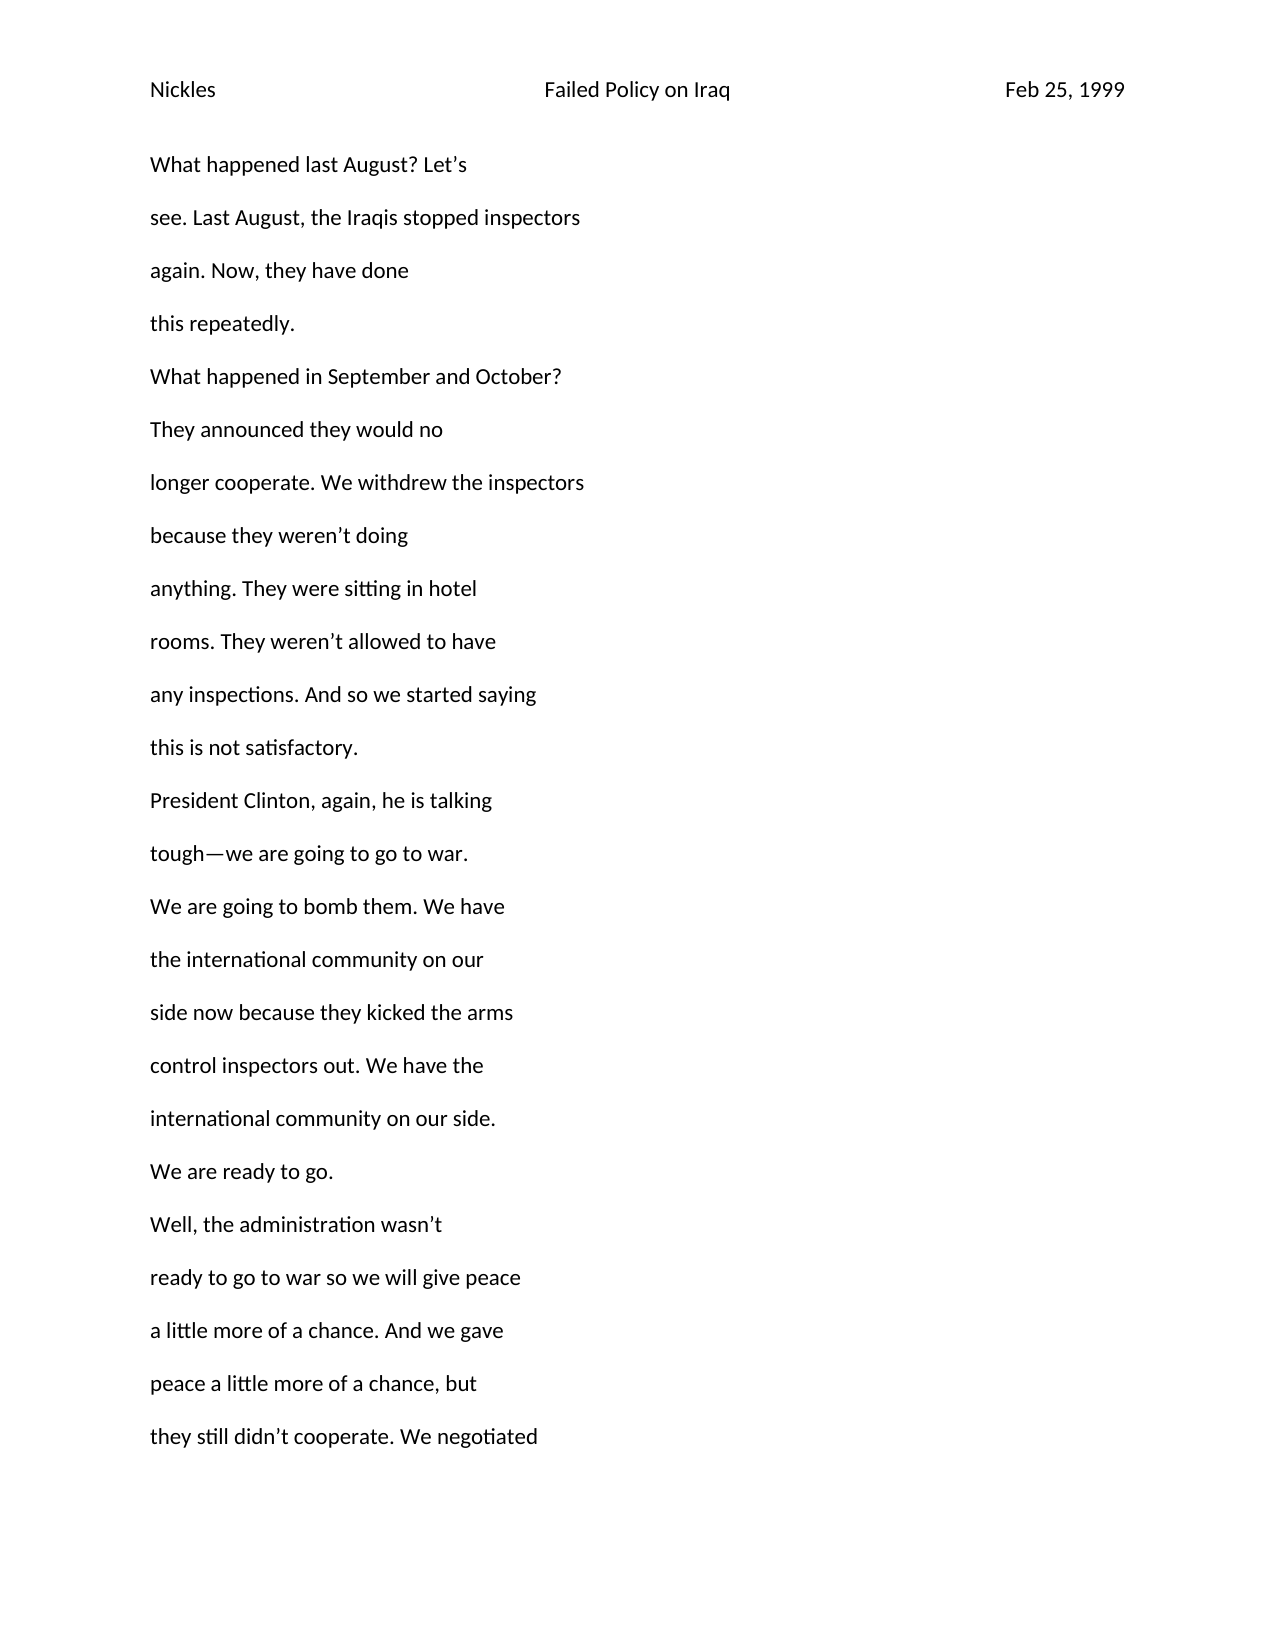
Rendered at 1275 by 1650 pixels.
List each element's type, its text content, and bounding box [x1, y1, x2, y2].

text international community on our side. [150, 1104, 1125, 1132]
text the international community on our [150, 945, 1125, 973]
text a little more of a chance. And we gave [150, 1316, 1125, 1344]
text What happened in September and October? [150, 362, 1125, 390]
text this is not satisfactory. [150, 733, 1125, 761]
text any inspections. And so we started saying [150, 680, 1125, 708]
text We are ready to go. [150, 1157, 1125, 1185]
text We are going to bomb them. We have [150, 892, 1125, 920]
text rooms. They weren’t allowed to have [150, 627, 1125, 655]
text again. Now, they have done [150, 256, 1125, 284]
text see. Last August, the Iraqis stopped inspectors [150, 203, 1125, 231]
text President Clinton, again, he is talking [150, 786, 1125, 814]
text What happened last August? Let’s [150, 150, 1125, 178]
text anything. They were sitting in hotel [150, 574, 1125, 602]
text They announced they would no [150, 415, 1125, 443]
text peace a little more of a chance, but [150, 1369, 1125, 1397]
text tough—we are going to go to war. [150, 839, 1125, 867]
text they still didn’t cooperate. We negotiated [150, 1422, 1125, 1451]
text side now because they kicked the arms [150, 998, 1125, 1026]
text longer cooperate. We withdrew the inspectors [150, 468, 1125, 496]
text Well, the administration wasn’t [150, 1210, 1125, 1238]
text because they weren’t doing [150, 521, 1125, 549]
text this repeatedly. [150, 309, 1125, 337]
text control inspectors out. We have the [150, 1051, 1125, 1079]
text ready to go to war so we will give peace [150, 1263, 1125, 1291]
